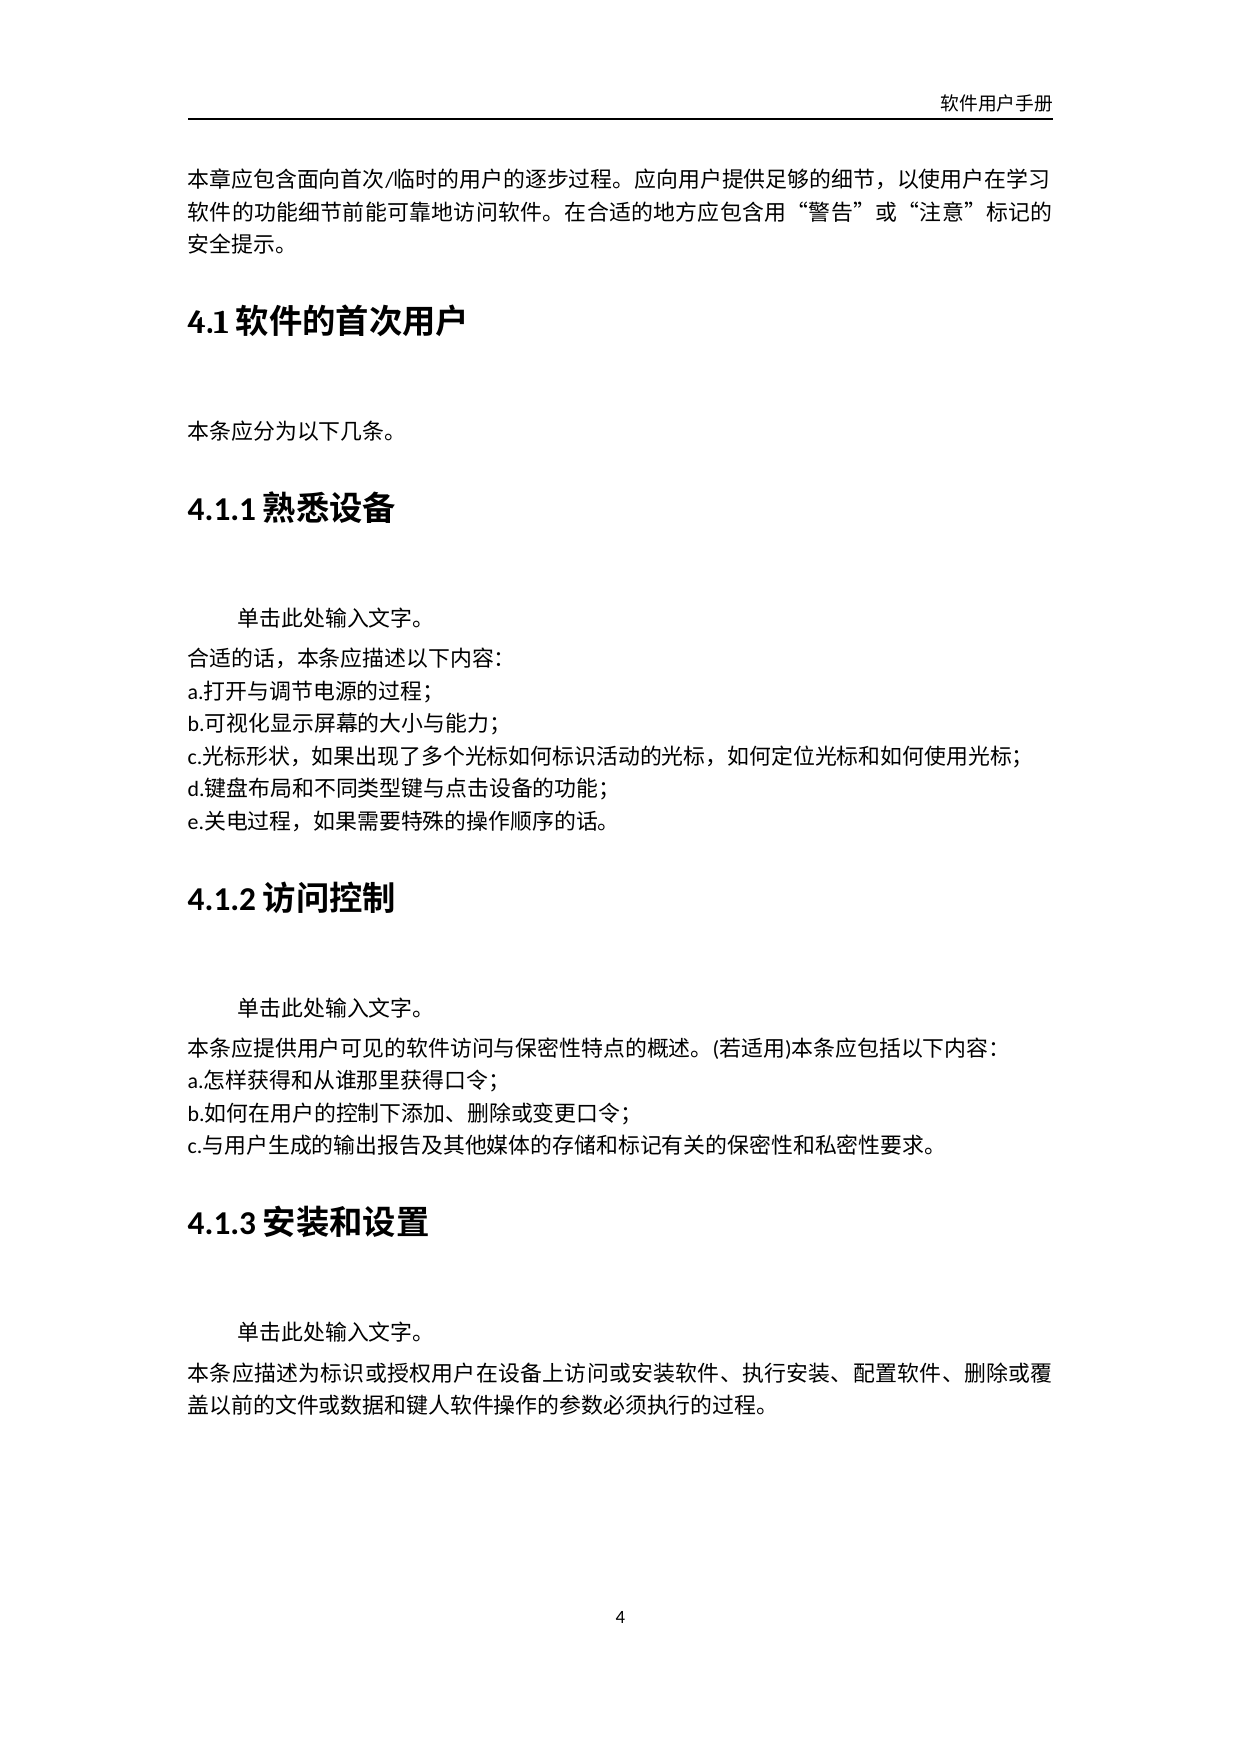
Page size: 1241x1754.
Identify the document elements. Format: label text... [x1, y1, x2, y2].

text 4.1.1熟悉设备 [187, 473, 1053, 538]
text d.键盘布局和不同类型键与点击设备的功能； [187, 771, 1053, 803]
text b.如何在用户的控制下添加、删除或变更口令； [187, 1096, 1053, 1128]
text 本条应分为以下几条。 [187, 414, 1053, 446]
text c.光标形状，如果出现了多个光标如何标识活动的光标，如何定位光标和如何使用光标； [187, 738, 1053, 771]
text 本条应提供用户可见的软件访问与保密性特点的概述。(若适用)本条应包括以下内容： [187, 1031, 1053, 1063]
text 4.1.3安装和设置 [187, 1188, 1053, 1253]
text 本章应包含面向首次/临时的用户的逐步过程。应向用户提供足够的细节，以使用户在学习软件的功能细节前能可靠地访问软件。在合适的地方应包含用“警告”或“注意”标记的安全提示。 [187, 162, 1053, 259]
text a.打开与调节电源的过程； [187, 673, 1053, 706]
text 合适的话，本条应描述以下内容： [187, 641, 1053, 673]
text b.可视化显示屏幕的大小与能力； [187, 706, 1053, 738]
text a.怎样获得和从谁那里获得口令； [187, 1063, 1053, 1096]
text 4.1软件的首次用户 [187, 287, 1053, 352]
text e.关电过程，如果需要特殊的操作顺序的话。 [187, 803, 1053, 836]
text 本条应描述为标识或授权用户在设备上访问或安装软件、执行安装、配置软件、删除或覆盖以前的文件或数据和键人软件操作的参数必须执行的过程。 [187, 1355, 1053, 1420]
text c.与用户生成的输出报告及其他媒体的存储和标记有关的保密性和私密性要求。 [187, 1128, 1053, 1161]
text 4.1.2访问控制 [187, 863, 1053, 928]
